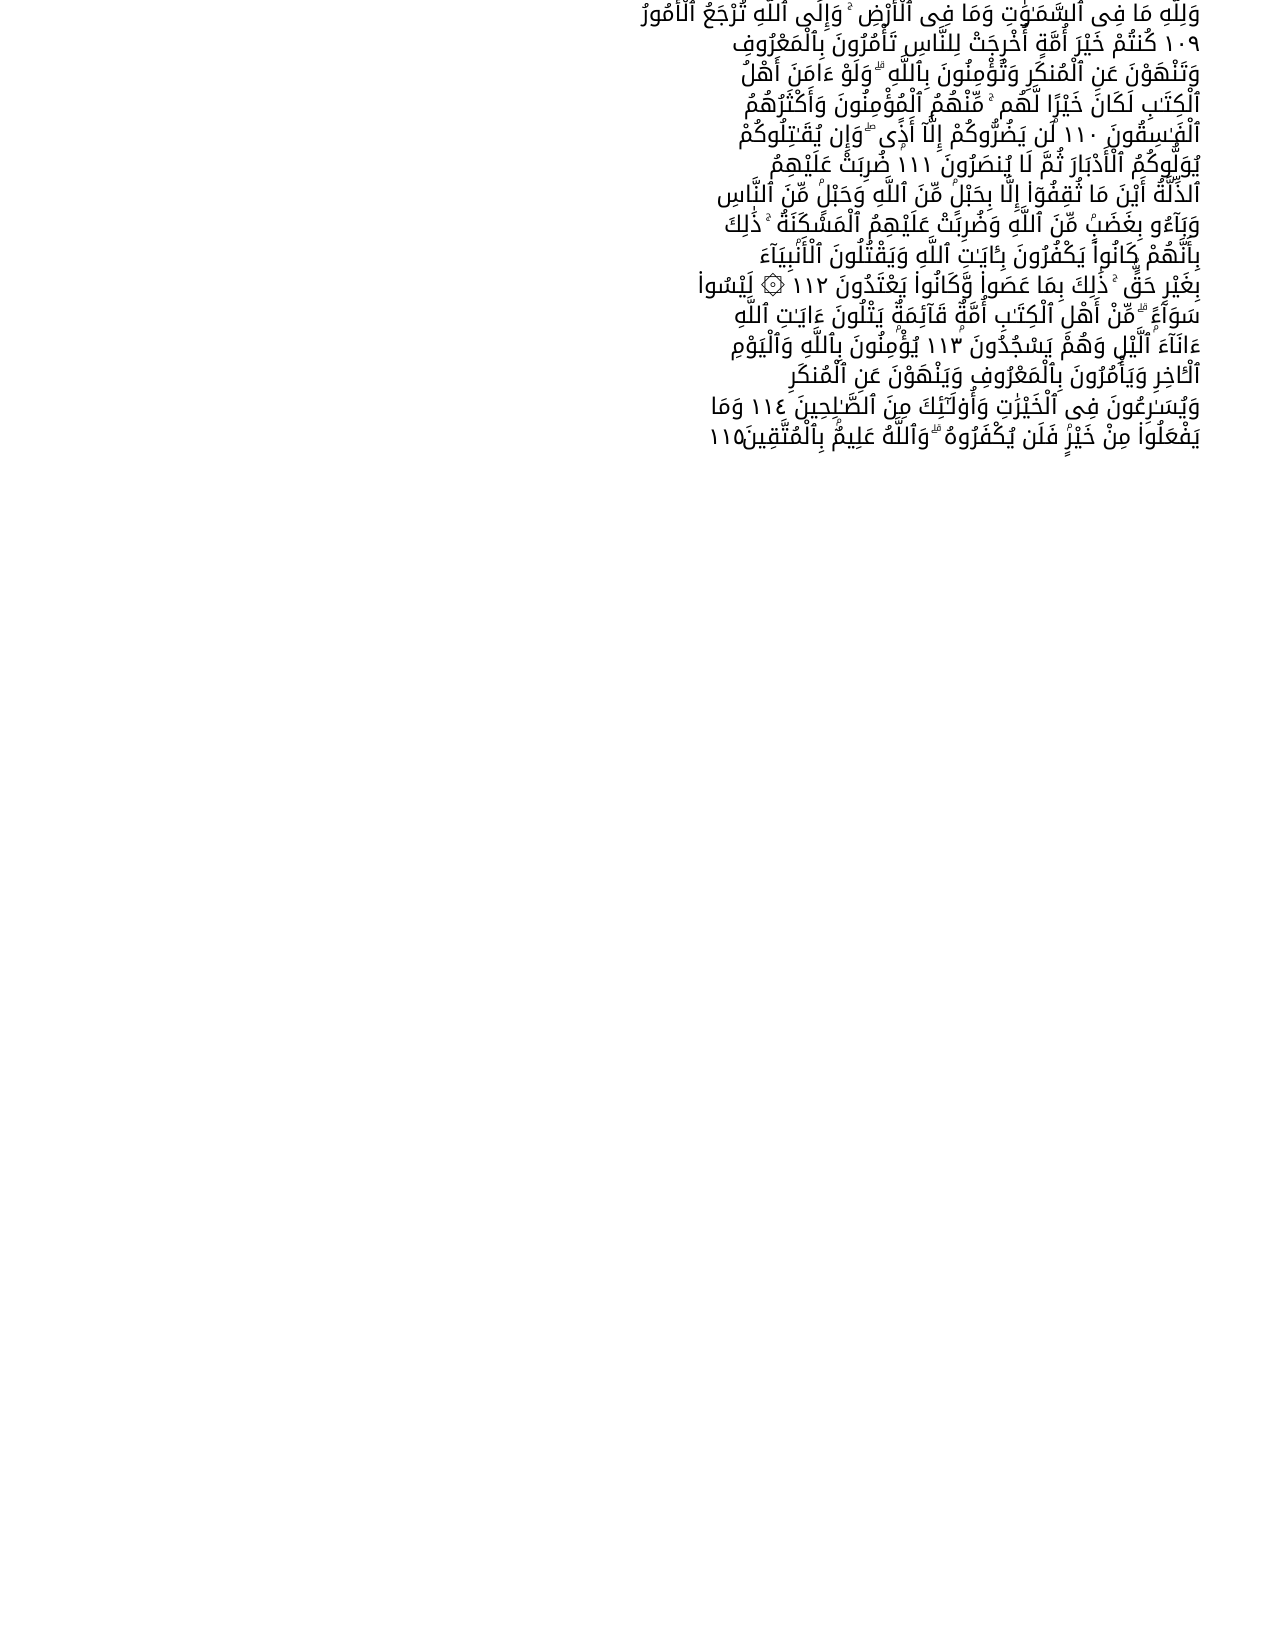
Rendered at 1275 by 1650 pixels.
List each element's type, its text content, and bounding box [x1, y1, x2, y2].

text وَتَنْهَوْنَ عَنِ ٱلْمُنكَرِ وَتُؤْمِنُونَ بِٱللَّهِ ۗ وَلَوْ ءَامَنَ أَهْلُ [75, 60, 1200, 87]
text وَبَآءُو بِغَضَبٍۢ مِّنَ ٱللَّهِ وَضُرِبَتْ عَلَيْهِمُ ٱلْمَسْكَنَةُ ۚ ذَٰلِكَ [75, 211, 1200, 238]
text وَلِلَّهِ مَا فِى ٱلسَّمَـٰوَٰتِ وَمَا فِى ٱلْأَرْضِ ۚ وَإِلَى ٱللَّهِ تُرْجَعُ ٱلْأُمُورُ [75, 0, 1200, 26]
text بِأَنَّهُمْ كَانُوا۟ يَكْفُرُونَ بِـَٔايَـٰتِ ٱللَّهِ وَيَقْتُلُونَ ٱلْأَنۢبِيَآءَ [75, 242, 1200, 268]
text وَيُسَـٰرِعُونَ فِى ٱلْخَيْرَٰتِ وَأُو۟لَـٰٓئِكَ مِنَ ٱلصَّـٰلِحِينَ ١١٤ وَمَا [75, 393, 1200, 419]
text يُوَلُّوكُمُ ٱلْأَدْبَارَ ثُمَّ لَا يُنصَرُونَ ١١١ ضُرِبَتْ عَلَيْهِمُ [75, 151, 1200, 177]
text ٱلْفَـٰسِقُونَ ١١٠ لَن يَضُرُّوكُمْ إِلَّآ أَذًۭى ۖ وَإِن يُقَـٰتِلُوكُمْ [75, 121, 1053, 147]
text ٱلْـَٔاخِرِ وَيَأْمُرُونَ بِٱلْمَعْرُوفِ وَيَنْهَوْنَ عَنِ ٱلْمُنكَرِ [75, 362, 1200, 389]
text يَفْعَلُوا۟ مِنْ خَيْرٍۢ فَلَن يُكْفَرُوهُ ۗ وَٱللَّهُ عَلِيمٌۢ بِٱلْمُتَّقِينَ ١١٥ [75, 423, 1200, 449]
text ٱلْكِتَـٰبِ لَكَانَ خَيْرًۭا لَّهُم ۚ مِّنْهُمُ ٱلْمُؤْمِنُونَ وَأَكْثَرُهُمُ [75, 91, 1200, 117]
text ءَانَآءَ ٱلَّيْلِ وَهُمْ يَسْجُدُونَ ١١٣ يُؤْمِنُونَ بِٱللَّهِ وَٱلْيَوْمِ [75, 332, 1200, 359]
text سَوَآءًۭ ۗ مِّنْ أَهْلِ ٱلْكِتَـٰبِ أُمَّةٌۭ قَآئِمَةٌۭ يَتْلُونَ ءَايَـٰتِ ٱللَّهِ [75, 302, 1200, 328]
text ٱلذِّلَّةُ أَيْنَ مَا ثُقِفُوٓا۟ إِلَّا بِحَبْلٍۢ مِّنَ ٱللَّهِ وَحَبْلٍۢ مِّنَ ٱلنَّاسِ [75, 181, 1200, 208]
text بِغَيْرِ حَقٍّۢ ۚ ذَٰلِكَ بِمَا عَصَوا۟ وَّكَانُوا۟ يَعْتَدُونَ ١١٢ ۞ لَيْسُوا۟ [75, 272, 1200, 298]
text ١٠٩ كُنتُمْ خَيْرَ أُمَّةٍ أُخْرِجَتْ لِلنَّاسِ تَأْمُرُونَ بِٱلْمَعْرُوفِ [75, 30, 1200, 57]
